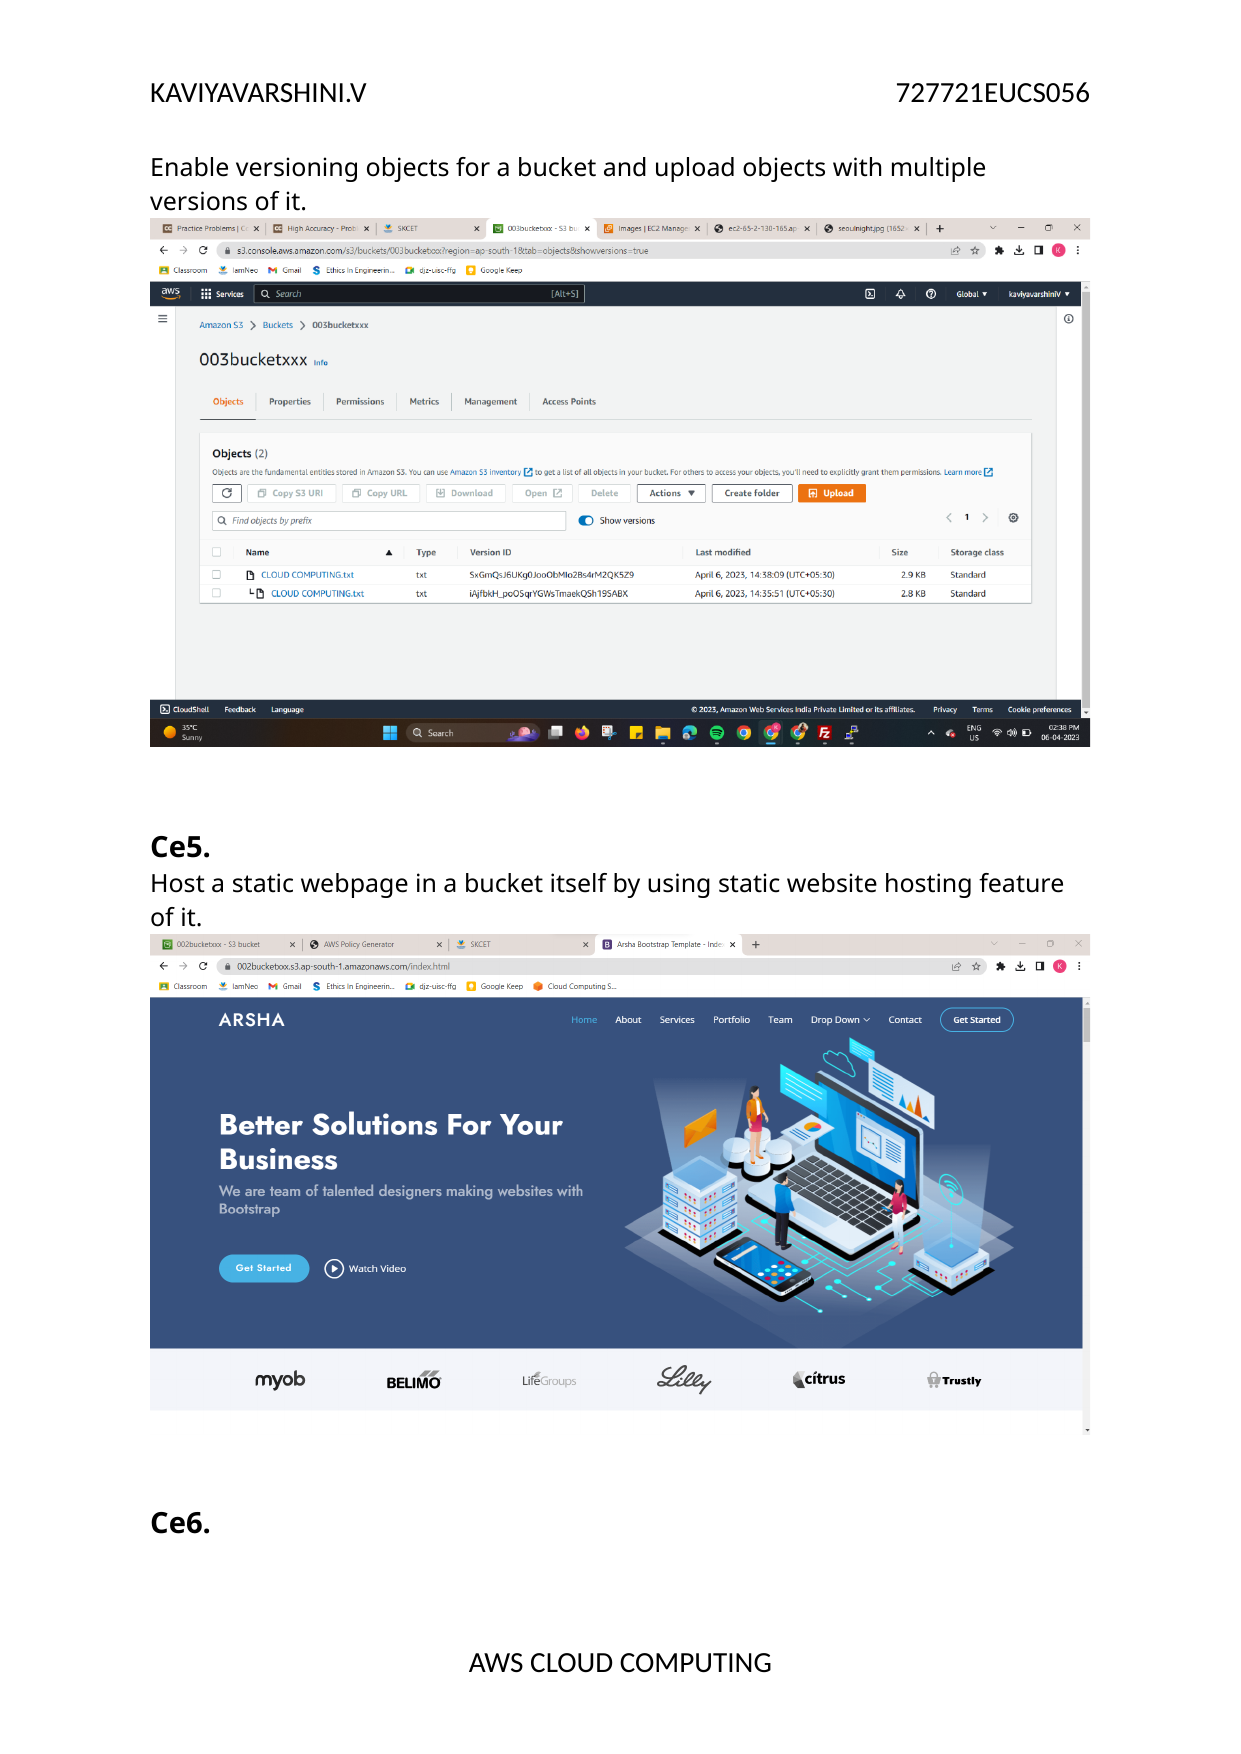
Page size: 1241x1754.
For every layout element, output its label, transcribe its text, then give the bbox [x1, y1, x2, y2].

text Host a static webpage in a bucket itself by using static website hosting feature of it. [202, 866, 1090, 934]
picture [150, 218, 1091, 747]
picture [150, 934, 1091, 1435]
text Ce5. [150, 826, 1090, 866]
text Ce6. [150, 1502, 1090, 1542]
text Enable versioning objects for a bucket and upload objects with multiple versions of it. [307, 150, 1090, 218]
